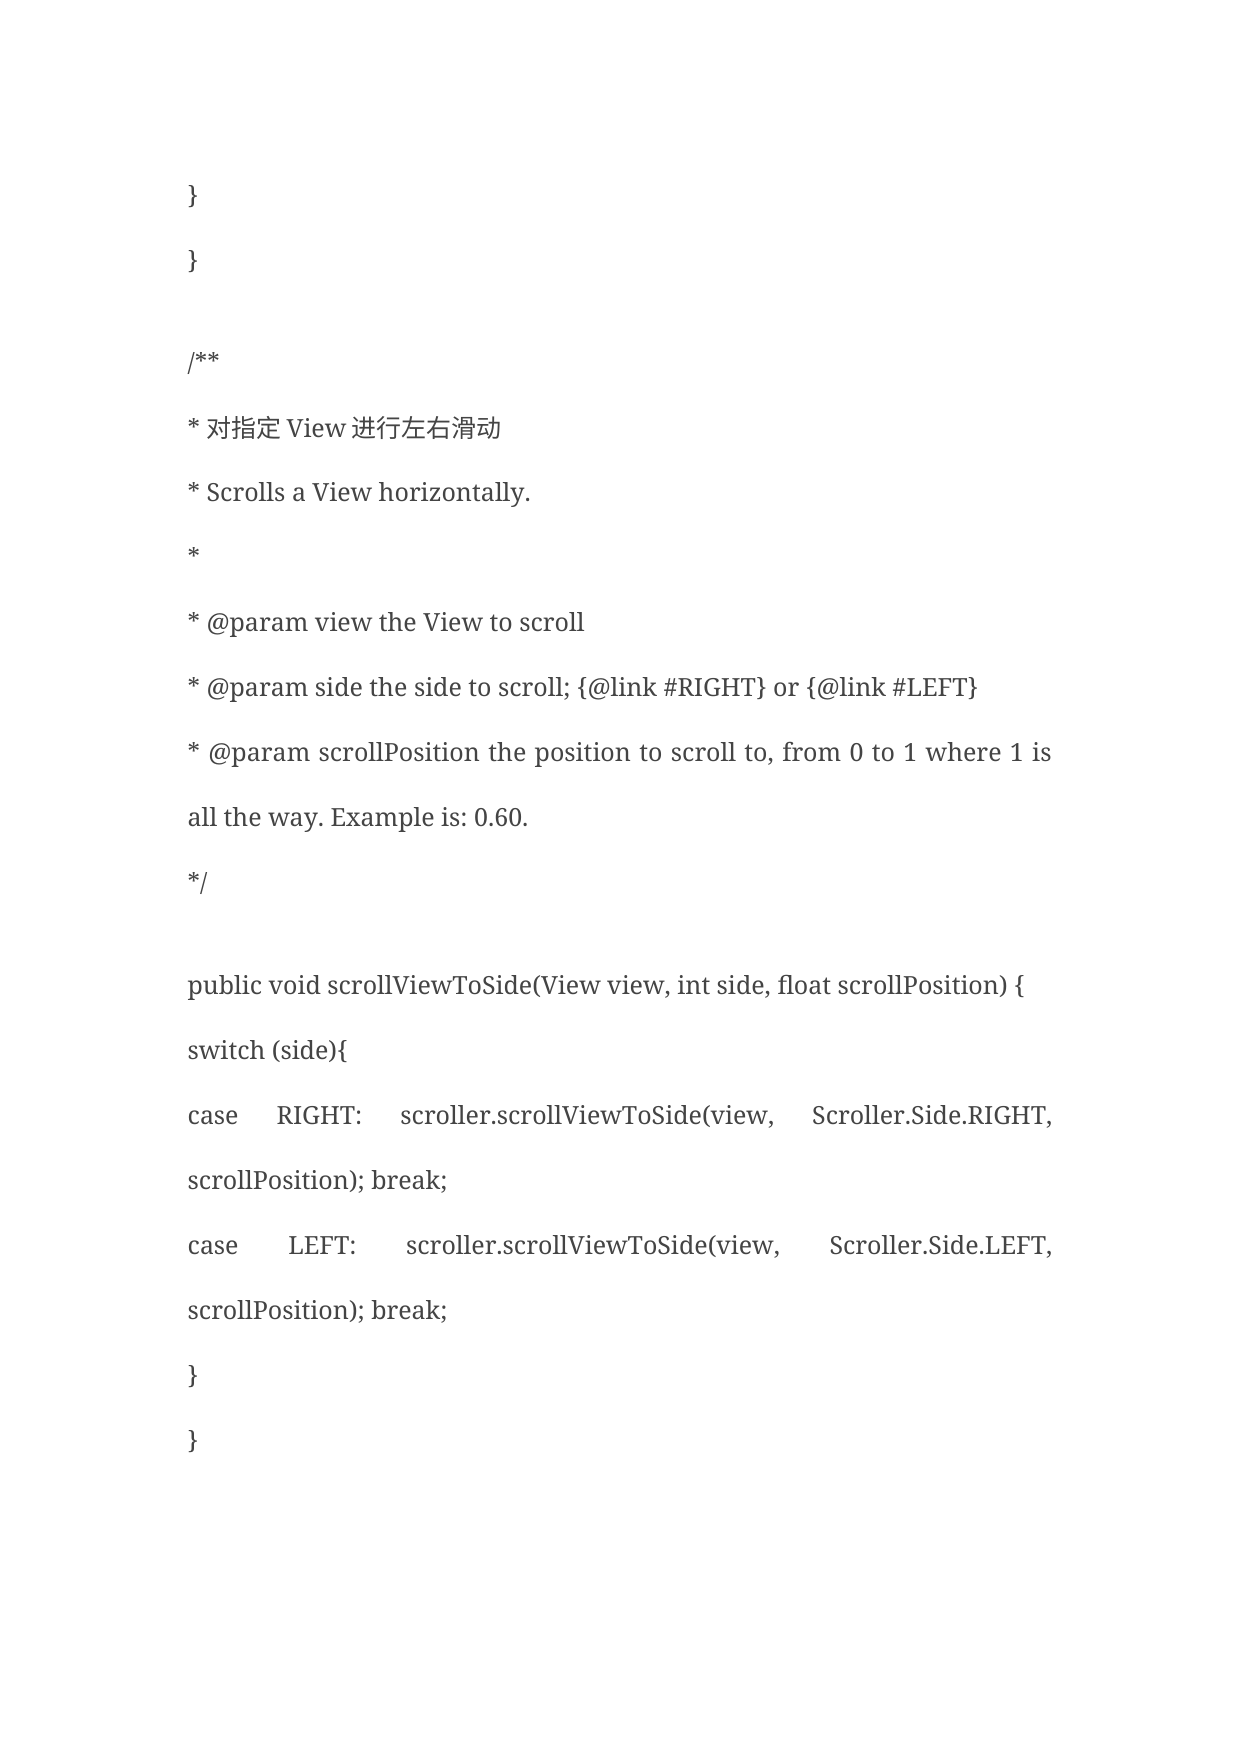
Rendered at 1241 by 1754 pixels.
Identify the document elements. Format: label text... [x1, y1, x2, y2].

text public void scrollViewToSide(View view, int side, float scrollPosition) { switch (side){ case RIGHT: scroller.scrollViewToSide(view, Scroller.Side.RIGHT, scrollPosition); break; case LEFT: scroller.scrollViewToSide(view, Scroller.Side.LEFT, scrollPosition); break; } } [187, 952, 1053, 1472]
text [187, 162, 1053, 292]
text /** * 对指定View进行左右滑动 * Scrolls a View horizontally. * * @param view the View to scroll * @param side the side to scroll; {@link #RIGHT} or {@link #LEFT} * @param scrollPosition the position to scroll to, from 0 to 1 where 1 is all the way. Example is: 0.60. */ [187, 329, 1053, 914]
